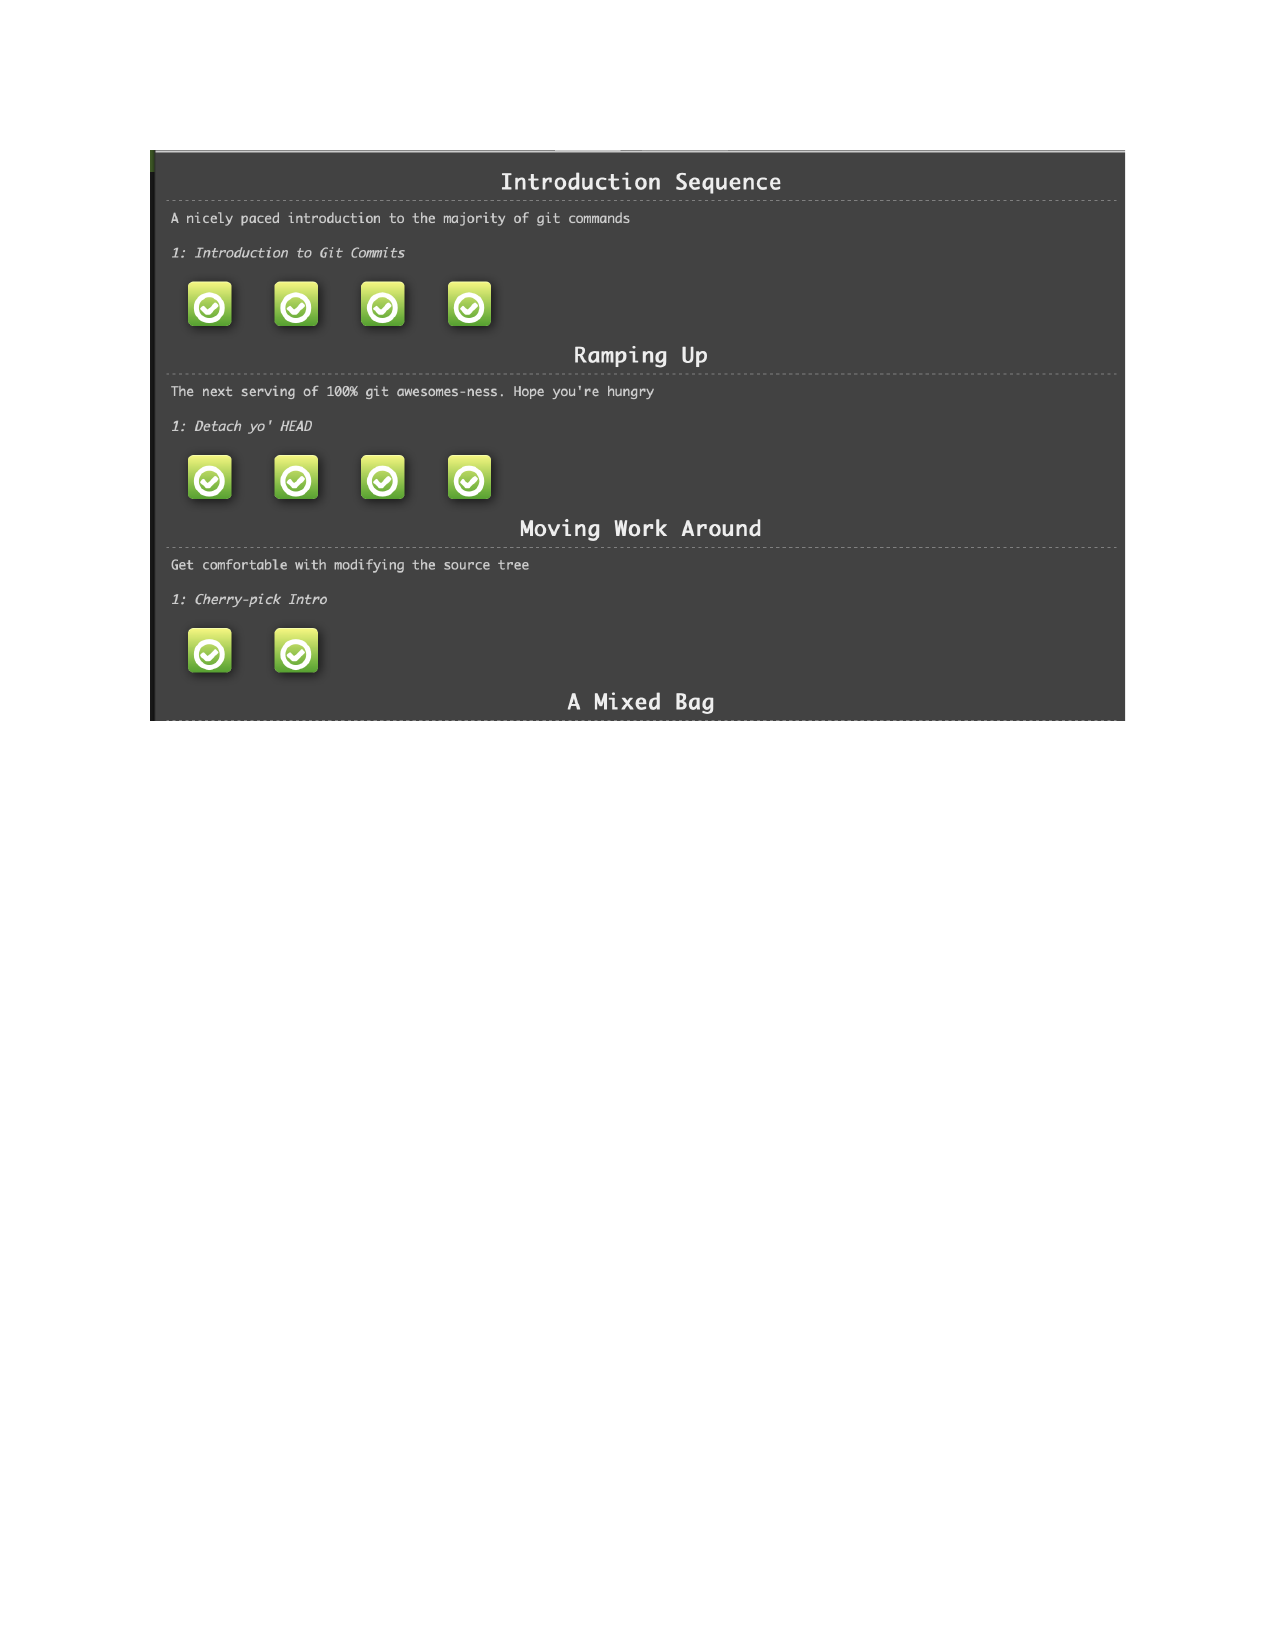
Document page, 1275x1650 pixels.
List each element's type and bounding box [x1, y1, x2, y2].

picture [150, 150, 1125, 721]
